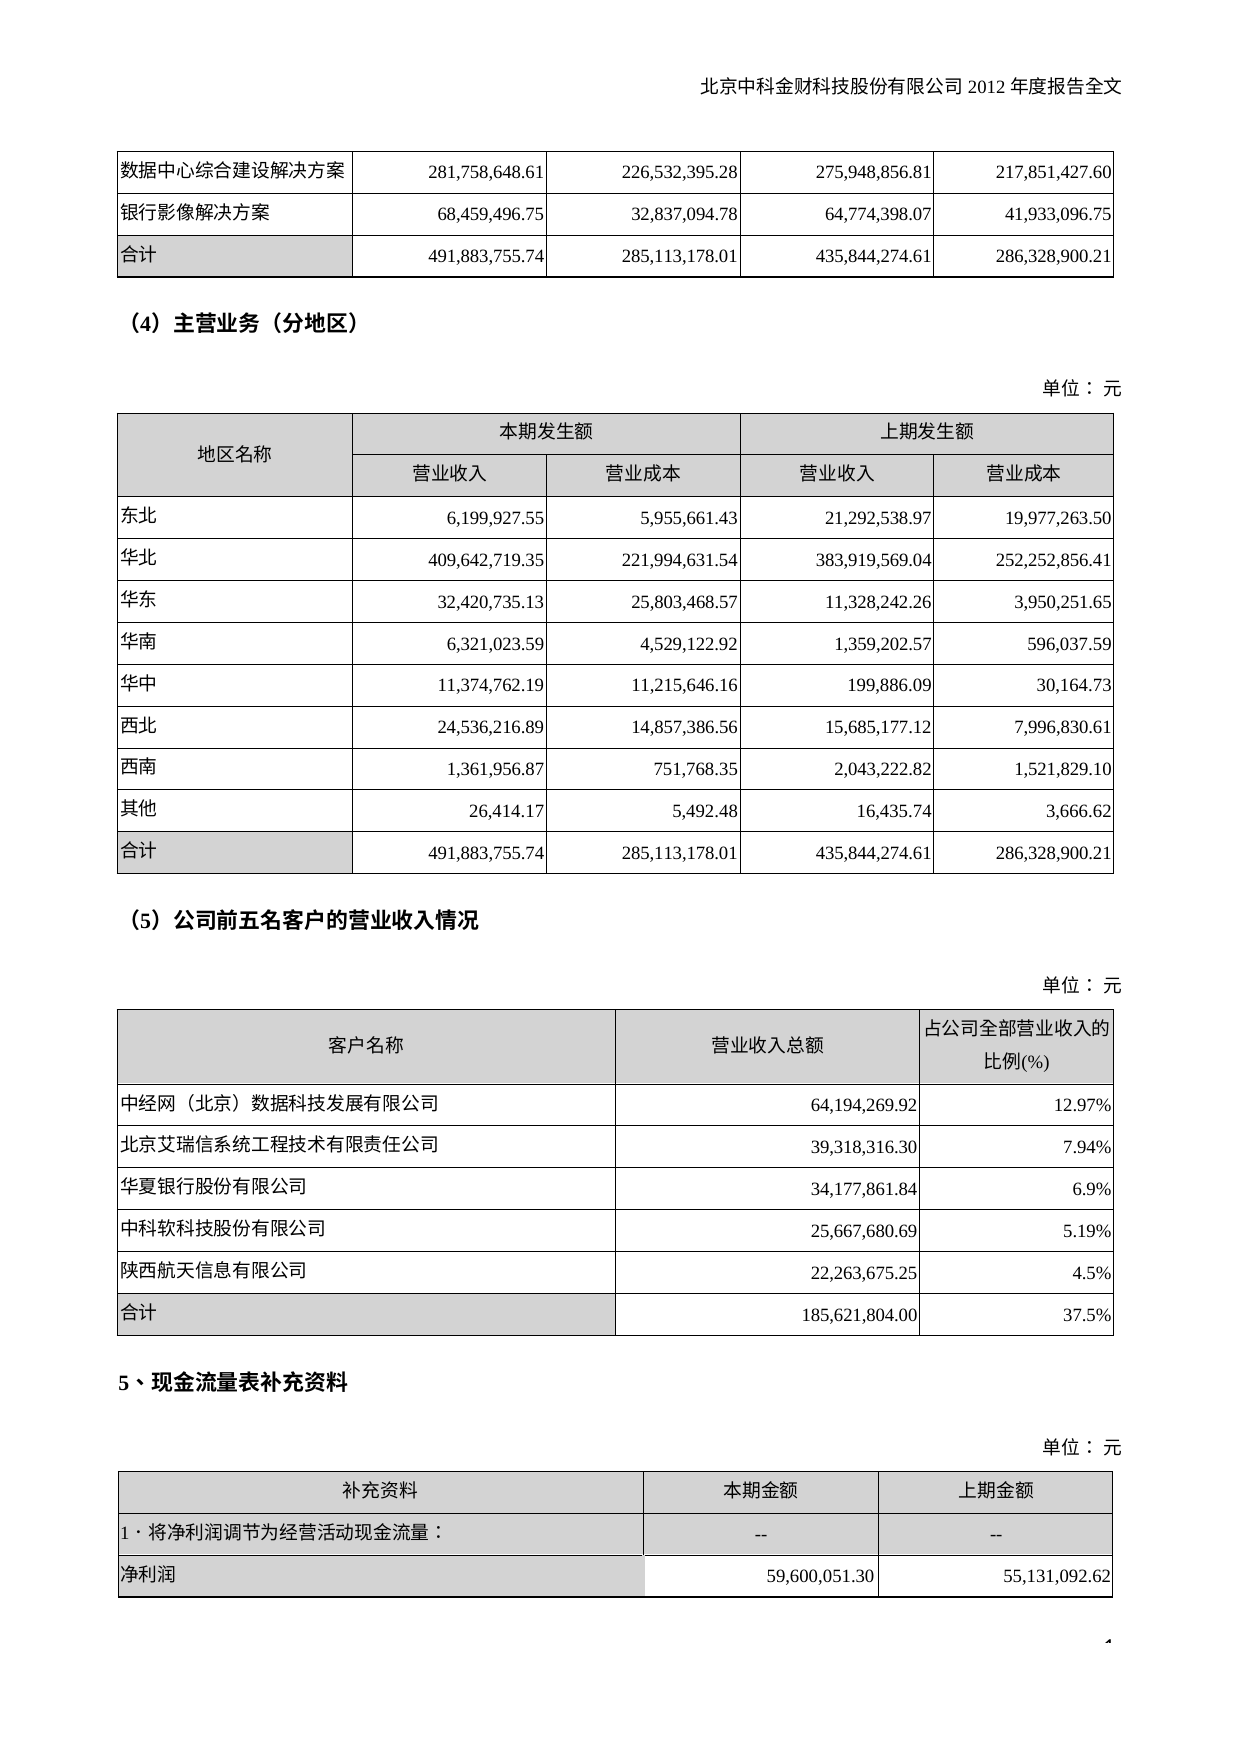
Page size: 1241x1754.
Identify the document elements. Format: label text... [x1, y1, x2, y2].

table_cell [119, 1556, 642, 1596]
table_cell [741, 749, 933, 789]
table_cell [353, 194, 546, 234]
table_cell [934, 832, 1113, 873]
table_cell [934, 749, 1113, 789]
text 单位： 元 [102, 1434, 1122, 1459]
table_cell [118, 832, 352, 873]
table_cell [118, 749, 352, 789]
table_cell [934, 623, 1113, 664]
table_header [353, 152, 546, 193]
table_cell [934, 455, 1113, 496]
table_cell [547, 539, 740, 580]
text 单位： 元 [102, 972, 1122, 998]
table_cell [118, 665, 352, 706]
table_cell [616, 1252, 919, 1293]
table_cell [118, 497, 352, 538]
subtitle 5、现金流量表补充资料 [118, 1367, 1138, 1396]
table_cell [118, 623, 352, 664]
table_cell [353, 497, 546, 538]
text 单位： 元 [102, 376, 1122, 401]
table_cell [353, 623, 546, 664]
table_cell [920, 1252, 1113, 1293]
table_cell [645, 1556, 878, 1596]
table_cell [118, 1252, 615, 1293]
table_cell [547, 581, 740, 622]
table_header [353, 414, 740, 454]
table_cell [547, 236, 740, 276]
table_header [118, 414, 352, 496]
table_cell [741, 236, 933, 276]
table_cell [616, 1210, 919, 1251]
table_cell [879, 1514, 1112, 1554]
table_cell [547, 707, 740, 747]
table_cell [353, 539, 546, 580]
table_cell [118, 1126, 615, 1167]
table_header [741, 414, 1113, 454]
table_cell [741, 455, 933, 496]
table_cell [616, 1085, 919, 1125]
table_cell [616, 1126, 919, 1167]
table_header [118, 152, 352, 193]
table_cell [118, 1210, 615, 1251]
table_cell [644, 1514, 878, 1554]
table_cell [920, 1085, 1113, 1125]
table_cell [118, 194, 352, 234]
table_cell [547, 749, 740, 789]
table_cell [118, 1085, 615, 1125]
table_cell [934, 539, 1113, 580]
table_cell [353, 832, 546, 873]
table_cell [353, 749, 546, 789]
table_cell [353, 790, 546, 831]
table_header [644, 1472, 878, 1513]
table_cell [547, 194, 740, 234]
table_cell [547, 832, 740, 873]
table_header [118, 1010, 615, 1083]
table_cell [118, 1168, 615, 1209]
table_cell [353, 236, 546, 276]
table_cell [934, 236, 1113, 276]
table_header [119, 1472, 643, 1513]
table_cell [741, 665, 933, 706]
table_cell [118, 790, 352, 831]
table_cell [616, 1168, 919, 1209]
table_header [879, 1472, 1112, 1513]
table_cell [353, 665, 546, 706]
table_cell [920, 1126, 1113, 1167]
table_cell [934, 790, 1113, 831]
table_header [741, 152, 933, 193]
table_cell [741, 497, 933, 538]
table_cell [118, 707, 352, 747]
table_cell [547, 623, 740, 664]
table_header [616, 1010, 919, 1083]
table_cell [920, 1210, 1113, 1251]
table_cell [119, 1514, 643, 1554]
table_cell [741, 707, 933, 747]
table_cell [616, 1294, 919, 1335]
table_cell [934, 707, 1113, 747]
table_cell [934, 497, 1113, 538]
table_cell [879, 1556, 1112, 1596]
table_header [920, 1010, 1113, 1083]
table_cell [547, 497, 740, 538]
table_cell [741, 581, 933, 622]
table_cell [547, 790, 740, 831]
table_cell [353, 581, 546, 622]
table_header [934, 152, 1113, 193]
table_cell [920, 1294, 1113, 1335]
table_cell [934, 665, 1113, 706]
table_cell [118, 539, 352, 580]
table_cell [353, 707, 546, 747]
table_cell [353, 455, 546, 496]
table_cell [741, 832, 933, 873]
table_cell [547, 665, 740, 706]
subtitle （5）公司前五名客户的营业收入情况 [118, 905, 1138, 935]
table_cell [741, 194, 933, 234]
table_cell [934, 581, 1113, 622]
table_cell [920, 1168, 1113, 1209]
subtitle （4）主营业务（分地区） [118, 308, 1138, 338]
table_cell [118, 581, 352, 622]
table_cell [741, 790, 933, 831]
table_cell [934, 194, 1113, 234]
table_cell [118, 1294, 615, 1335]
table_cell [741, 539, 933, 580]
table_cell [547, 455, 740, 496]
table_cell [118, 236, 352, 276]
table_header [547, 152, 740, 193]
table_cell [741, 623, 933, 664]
